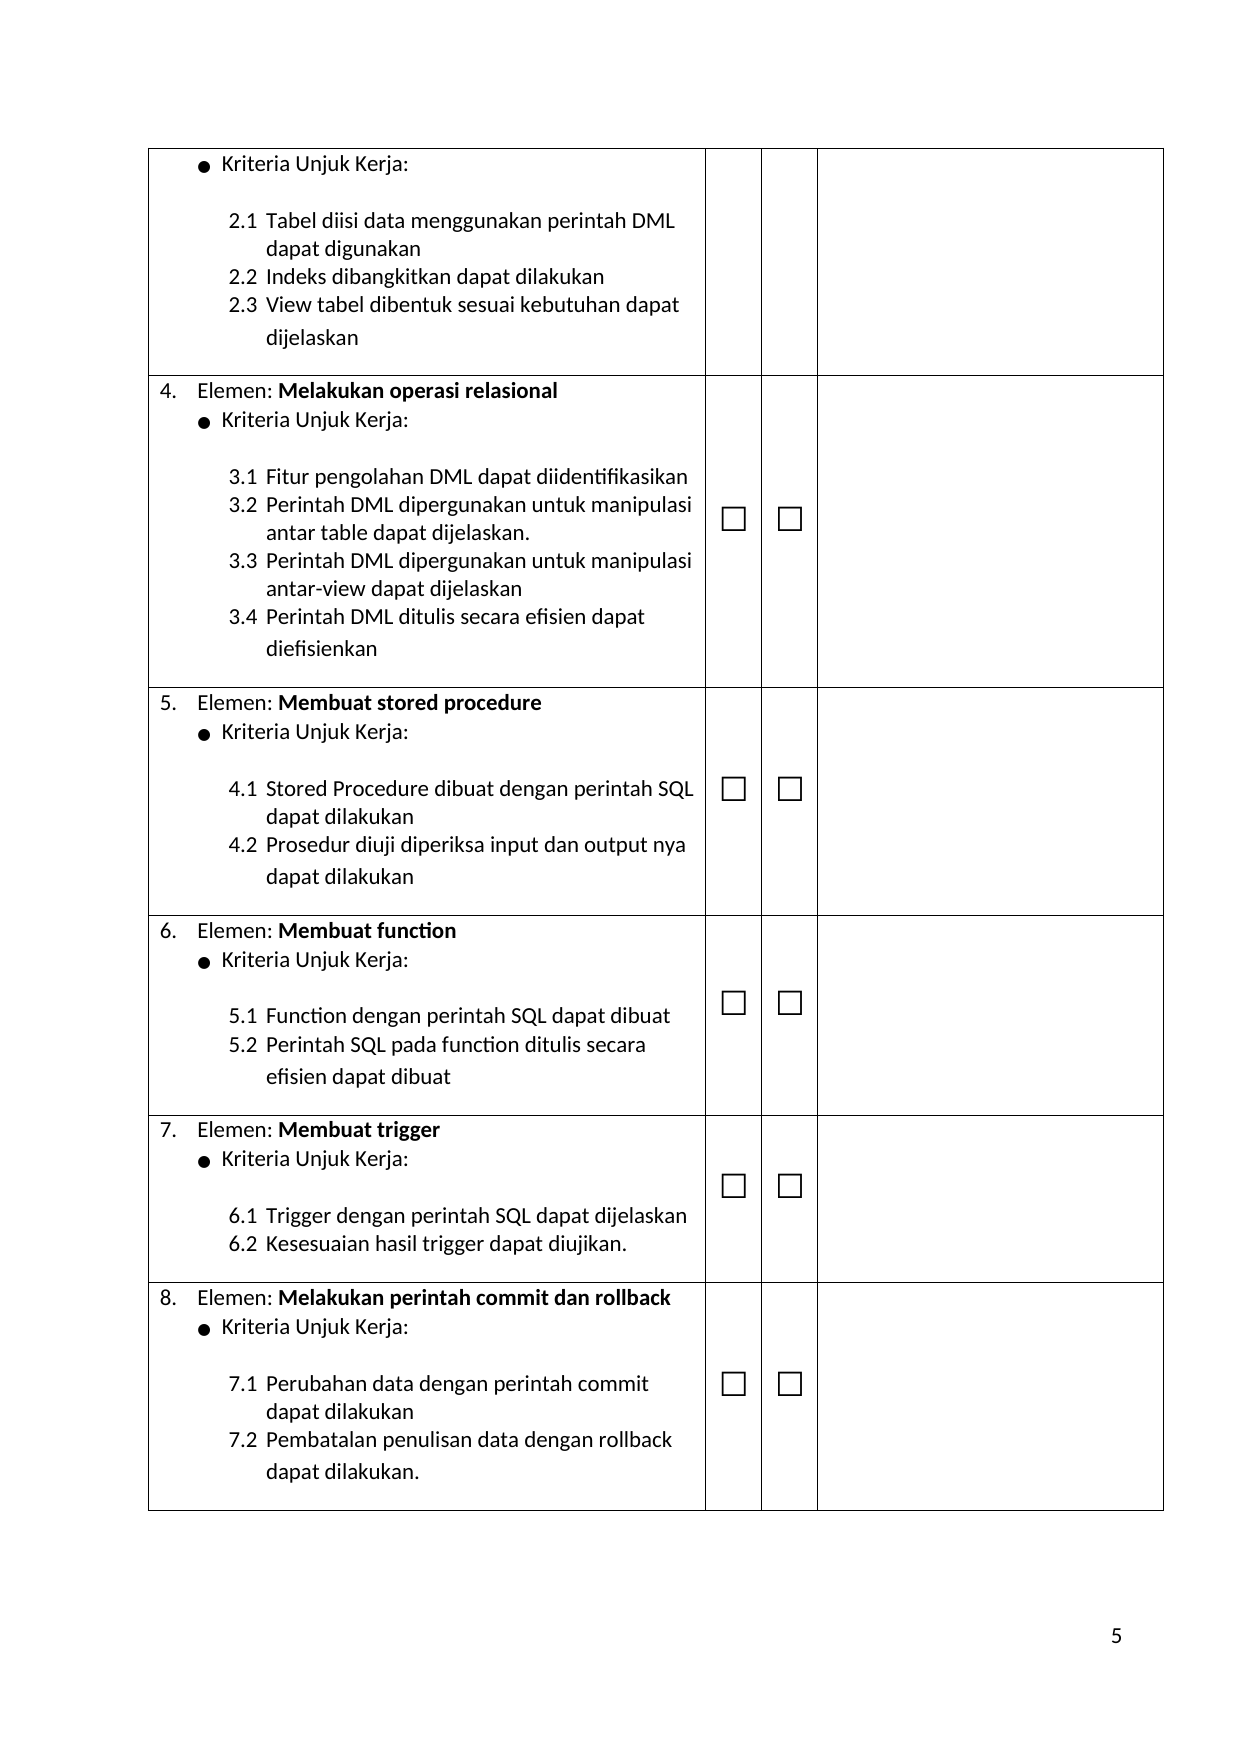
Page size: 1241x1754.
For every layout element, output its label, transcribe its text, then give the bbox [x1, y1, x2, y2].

table_cell Elemen: Melakukan perintah commit dan rollback Kriteria Unjuk Kerja: Perubahan data dengan perintah commit dapat dilakukan Pembatalan penulisan data dengan rollback dapat dilakukan. [149, 1283, 705, 1510]
table_cell ☐ [762, 1283, 817, 1510]
table_cell [818, 1116, 1163, 1282]
table_cell ☐ [762, 688, 817, 915]
table_cell ☐ [706, 916, 761, 1114]
table_cell ☐ [706, 1283, 761, 1510]
table_cell Elemen: Membuat function Kriteria Unjuk Kerja: Function dengan perintah SQL dapat dibuat Perintah SQL pada function ditulis secara efisien dapat dibuat [149, 916, 705, 1114]
table_cell ☐ [762, 1116, 817, 1282]
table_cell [149, 149, 705, 375]
table_cell Elemen: Melakukan operasi relasional Kriteria Unjuk Kerja: Fitur pengolahan DML dapat diidentifikasikan Perintah DML dipergunakan untuk manipulasi antar table dapat dijelaskan. Perintah DML dipergunakan untuk manipulasi antar-view dapat dijelaskan Perintah DML ditulis secara efisien dapat diefisienkan [149, 376, 705, 687]
table_cell ☐ [762, 376, 817, 687]
table_cell Elemen: Membuat trigger Kriteria Unjuk Kerja: Trigger dengan perintah SQL dapat dijelaskan Kesesuaian hasil trigger dapat diujikan. [149, 1116, 705, 1282]
table_cell [818, 916, 1163, 1114]
table_cell ☐ [762, 916, 817, 1114]
table_cell ☐ [706, 376, 761, 687]
table_cell ☐ [706, 688, 761, 915]
table_cell ☐ [762, 149, 817, 375]
table_cell ☐ [706, 149, 761, 375]
table_cell [818, 688, 1163, 915]
table_cell [818, 376, 1163, 687]
table_cell Elemen: Membuat stored procedure Kriteria Unjuk Kerja: Stored Procedure dibuat dengan perintah SQL dapat dilakukan Prosedur diuji diperiksa input dan output nya dapat dilakukan [149, 688, 705, 915]
table_cell [818, 1283, 1163, 1510]
table_cell ☐ [706, 1116, 761, 1282]
table_cell [818, 149, 1163, 375]
